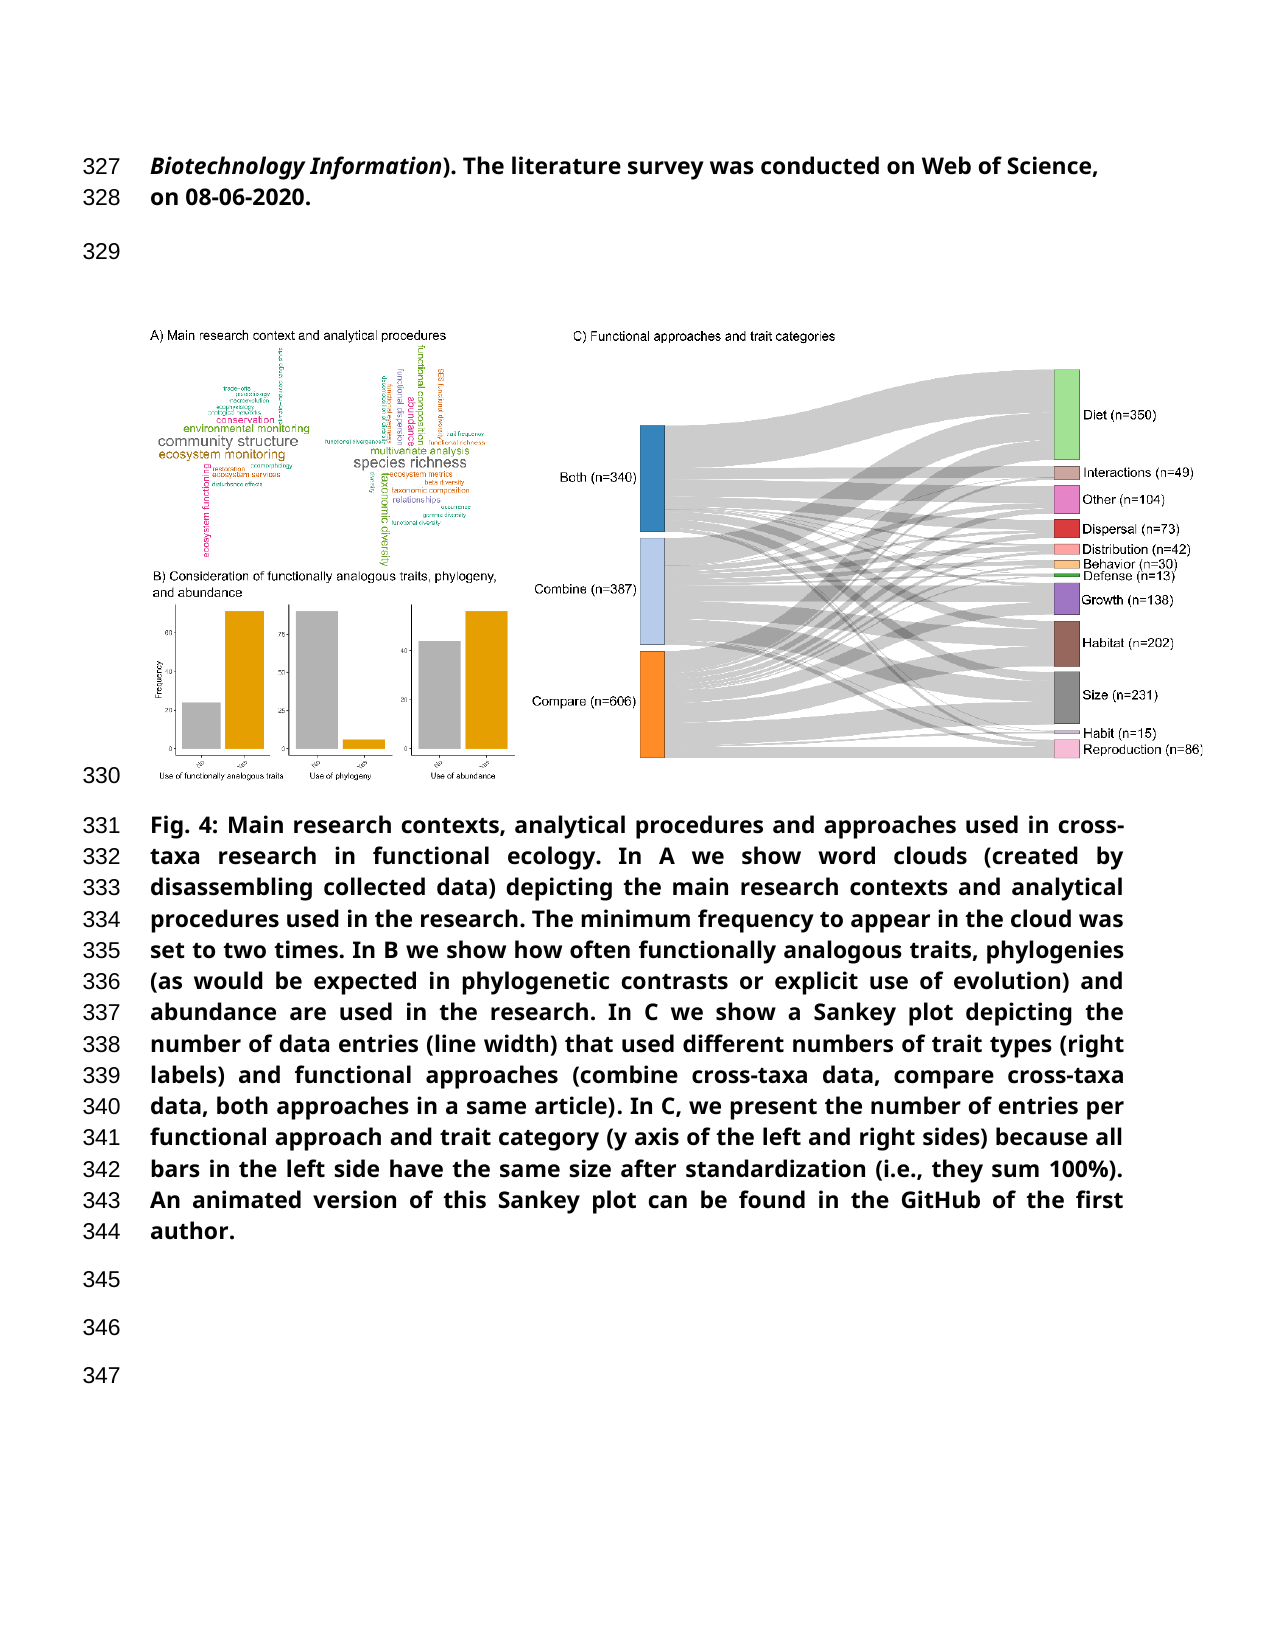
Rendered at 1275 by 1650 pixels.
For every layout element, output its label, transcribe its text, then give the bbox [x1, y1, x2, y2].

text Fig. 4: Main research contexts, analytical procedures and approaches used in cross-taxa research in functional ecology. In A we show word clouds (created by disassembling collected data) depicting the main research contexts and analytical procedures used in the research. The minimum frequency to appear in the cloud was set to two times. In B we show how often functionally analogous traits, phylogenies (as would be expected in phylogenetic contrasts or explicit use of evolution) and abundance are used in the research. In C we show a Sankey plot depicting the number of data entries (line width) that used different numbers of trait types (right labels) and functional approaches (combine cross-taxa data, compare cross-taxa data, both approaches in a same article). In C, we present the number of entries per functional approach and trait category (y axis of the left and right sides) because all bars in the left side have the same size after standardization (i.e., they sum 100%). An animated version of this Sankey plot can be found in the GitHub of the first author. [150, 809, 1125, 1246]
picture [150, 330, 1203, 784]
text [150, 150, 1125, 212]
